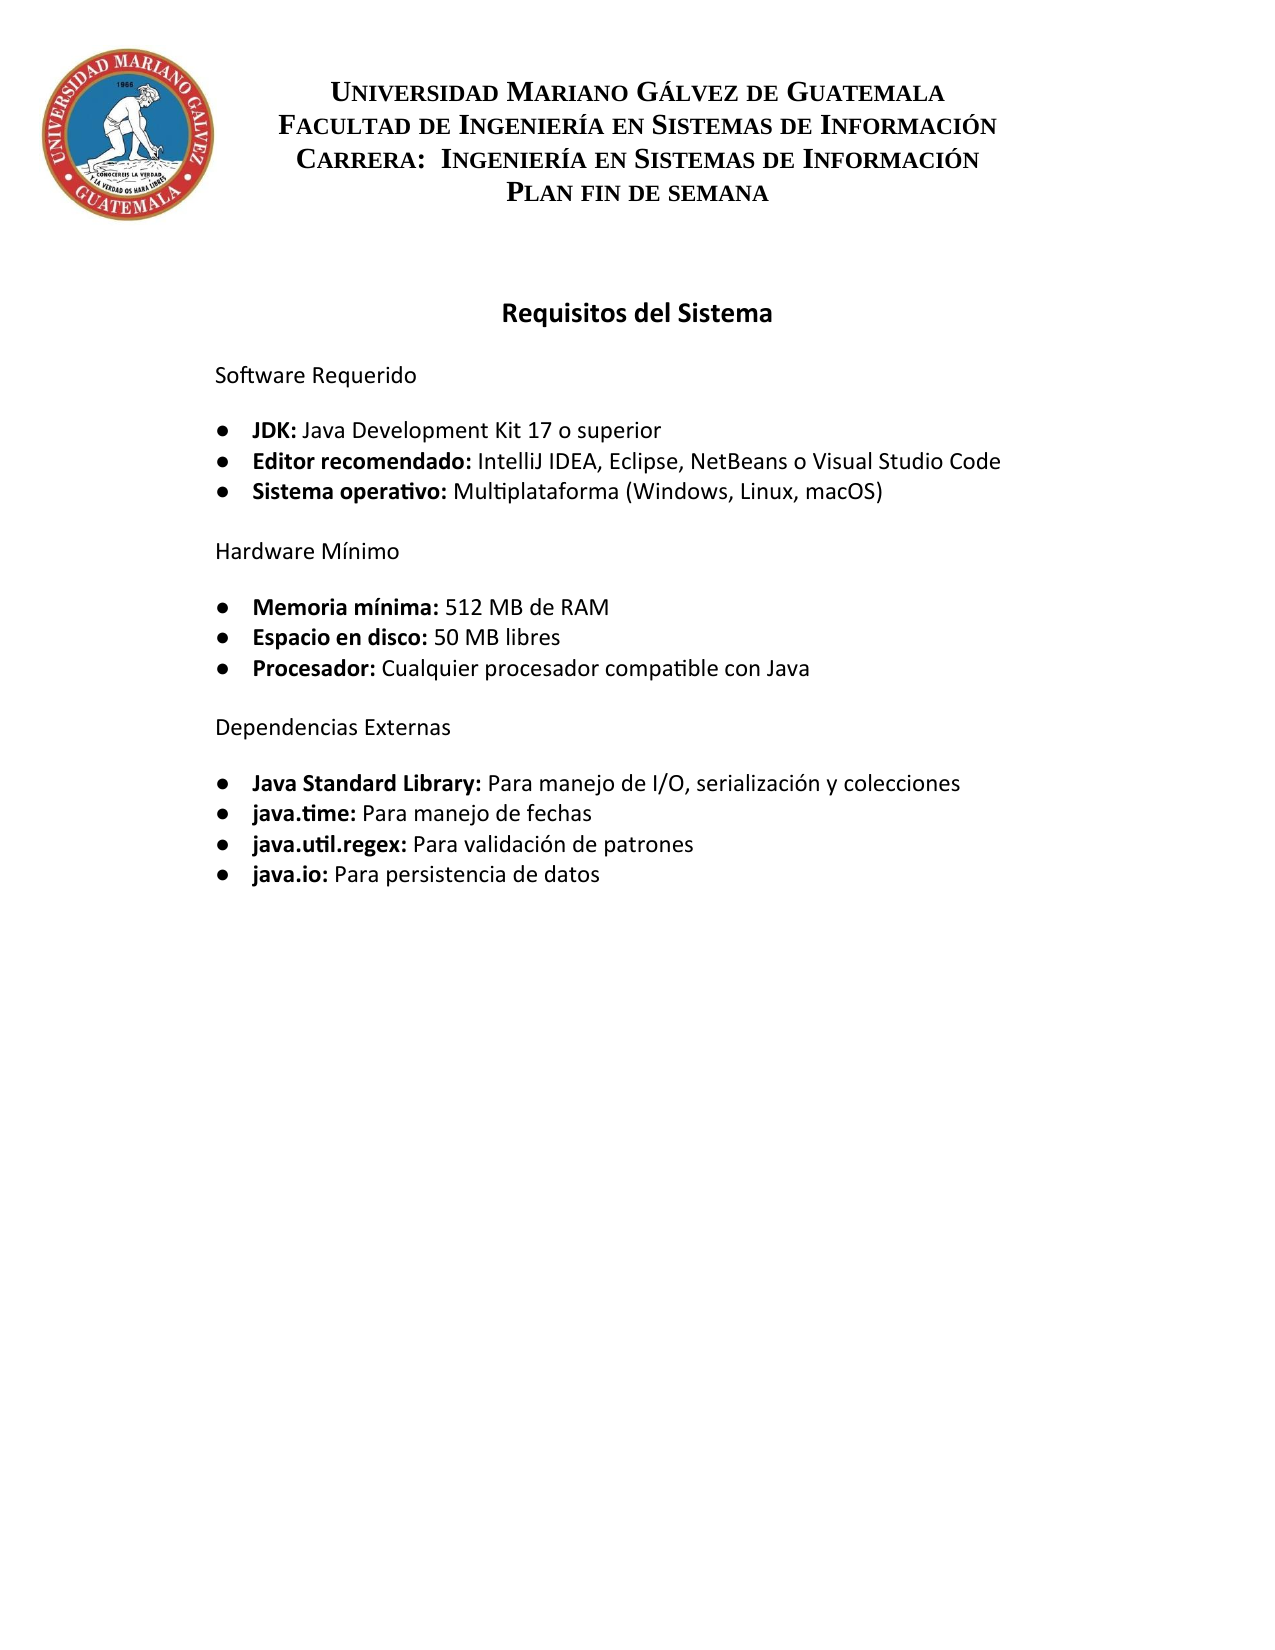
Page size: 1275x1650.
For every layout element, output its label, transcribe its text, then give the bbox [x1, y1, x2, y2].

list Editor recomendado: IntelliJ IDEA, Eclipse, NetBeans o Visual Studio Code [215, 445, 1098, 476]
text Software Requerido [215, 359, 1098, 389]
subtitle Requisitos del Sistema [177, 294, 1098, 330]
picture [39, 45, 218, 226]
list Procesador: Cualquier procesador compatible con Java [215, 652, 1098, 682]
list JDK: Java Development Kit 17 o superior [215, 414, 1098, 445]
text Dependencias Externas [215, 711, 1098, 742]
list java.io: Para persistencia de datos [215, 858, 1098, 889]
text Hardware Mínimo [215, 535, 1098, 566]
list java.time: Para manejo de fechas [215, 797, 1098, 828]
list Memoria mínima: 512 MB de RAM [215, 591, 1098, 621]
list java.util.regex: Para validación de patrones [215, 828, 1098, 858]
list Java Standard Library: Para manejo de I/O, serialización y colecciones [215, 767, 1098, 797]
list Sistema operativo: Multiplataforma (Windows, Linux, macOS) [215, 476, 1098, 506]
list Espacio en disco: 50 MB libres [215, 621, 1098, 652]
